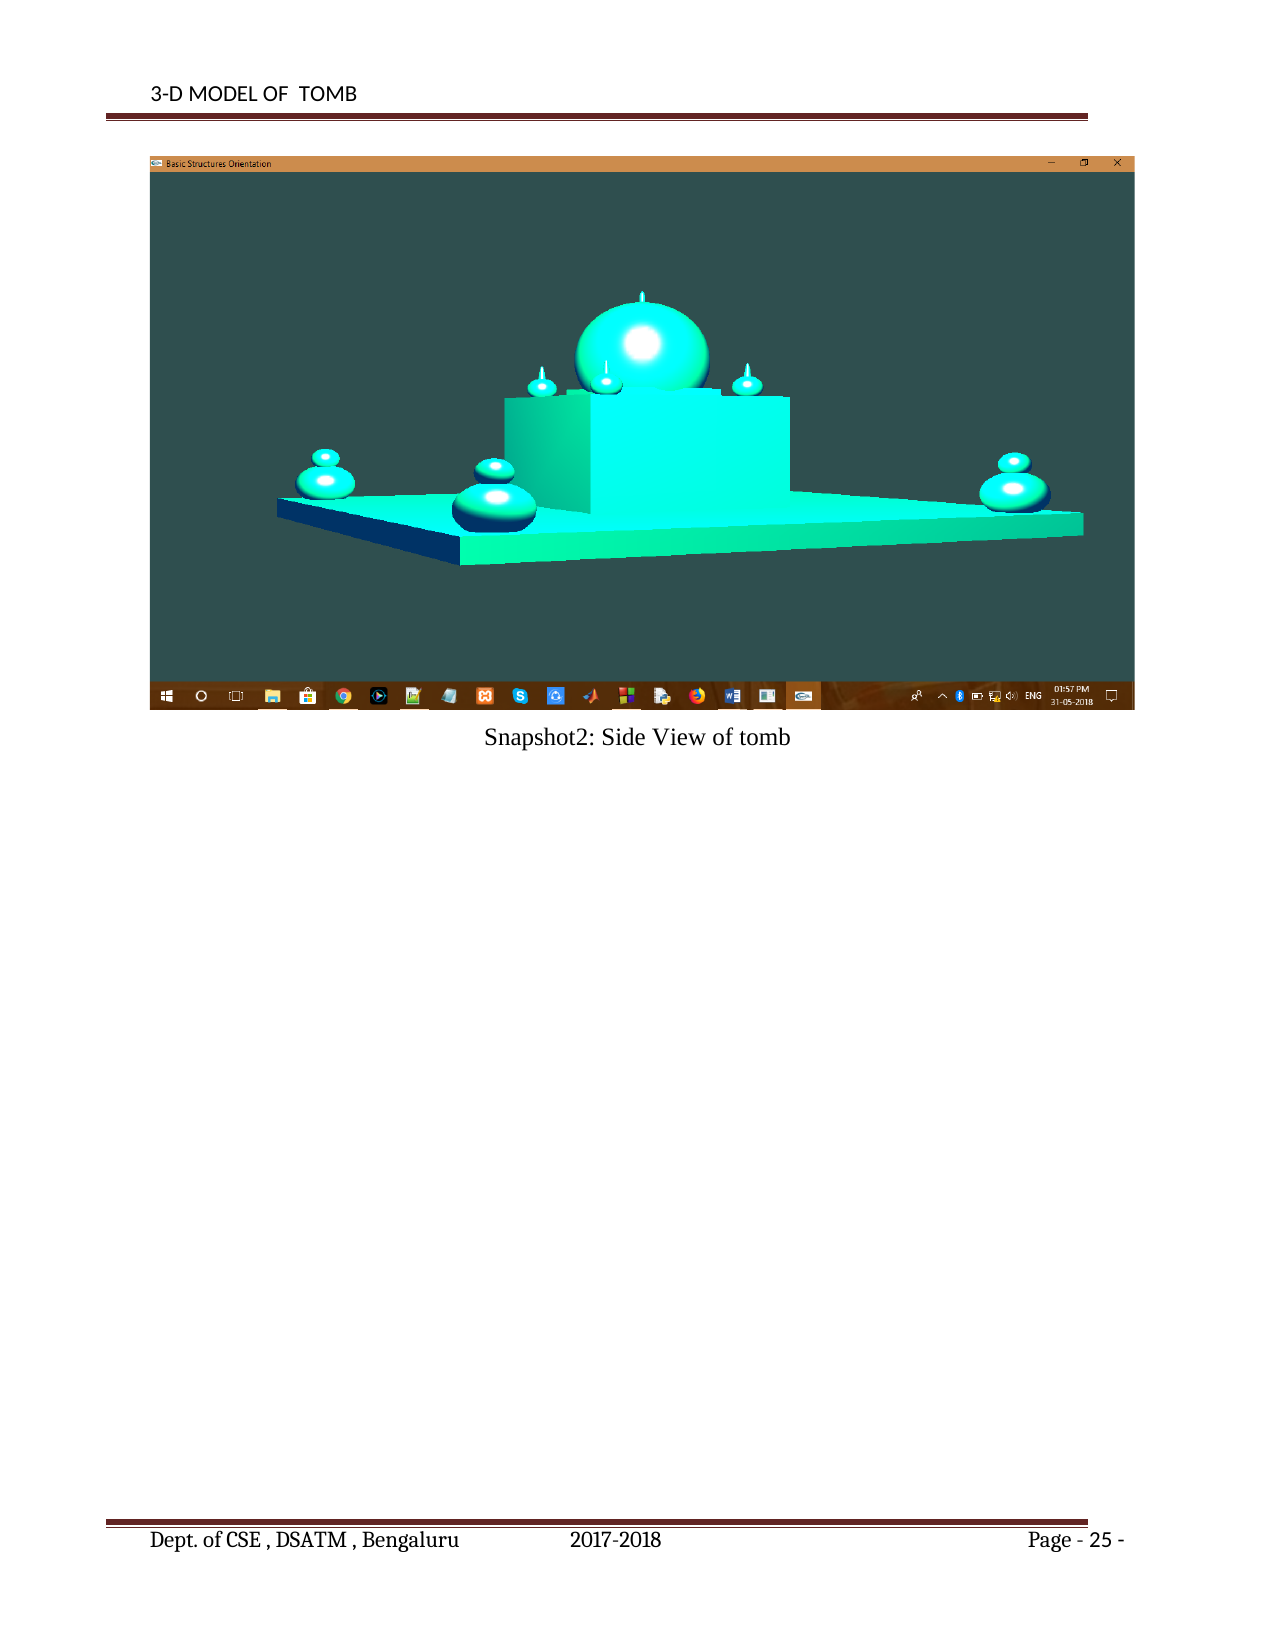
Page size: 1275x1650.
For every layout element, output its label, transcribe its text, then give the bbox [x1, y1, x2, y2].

picture [149, 156, 1135, 710]
text Snapshot2: Side View of tomb [149, 722, 1125, 751]
